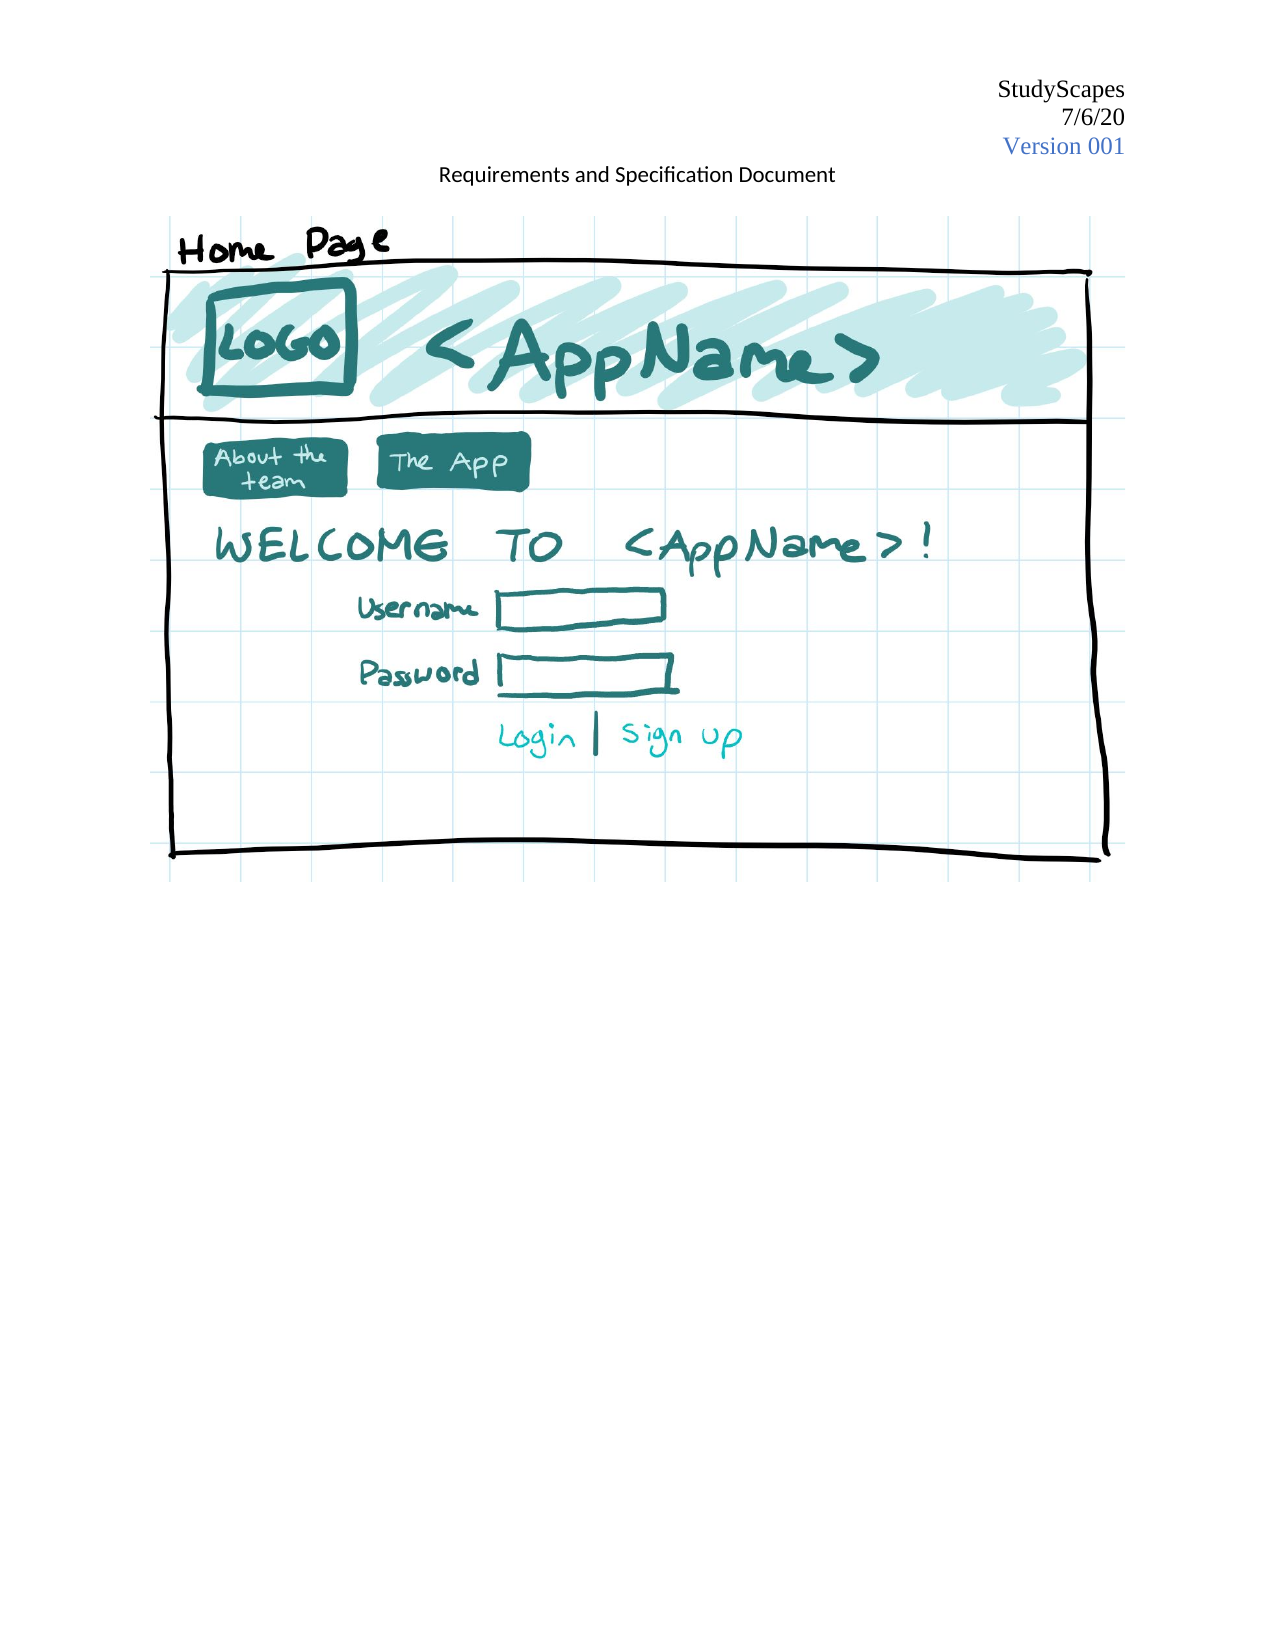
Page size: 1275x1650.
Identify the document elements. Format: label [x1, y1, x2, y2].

picture [150, 216, 1125, 882]
